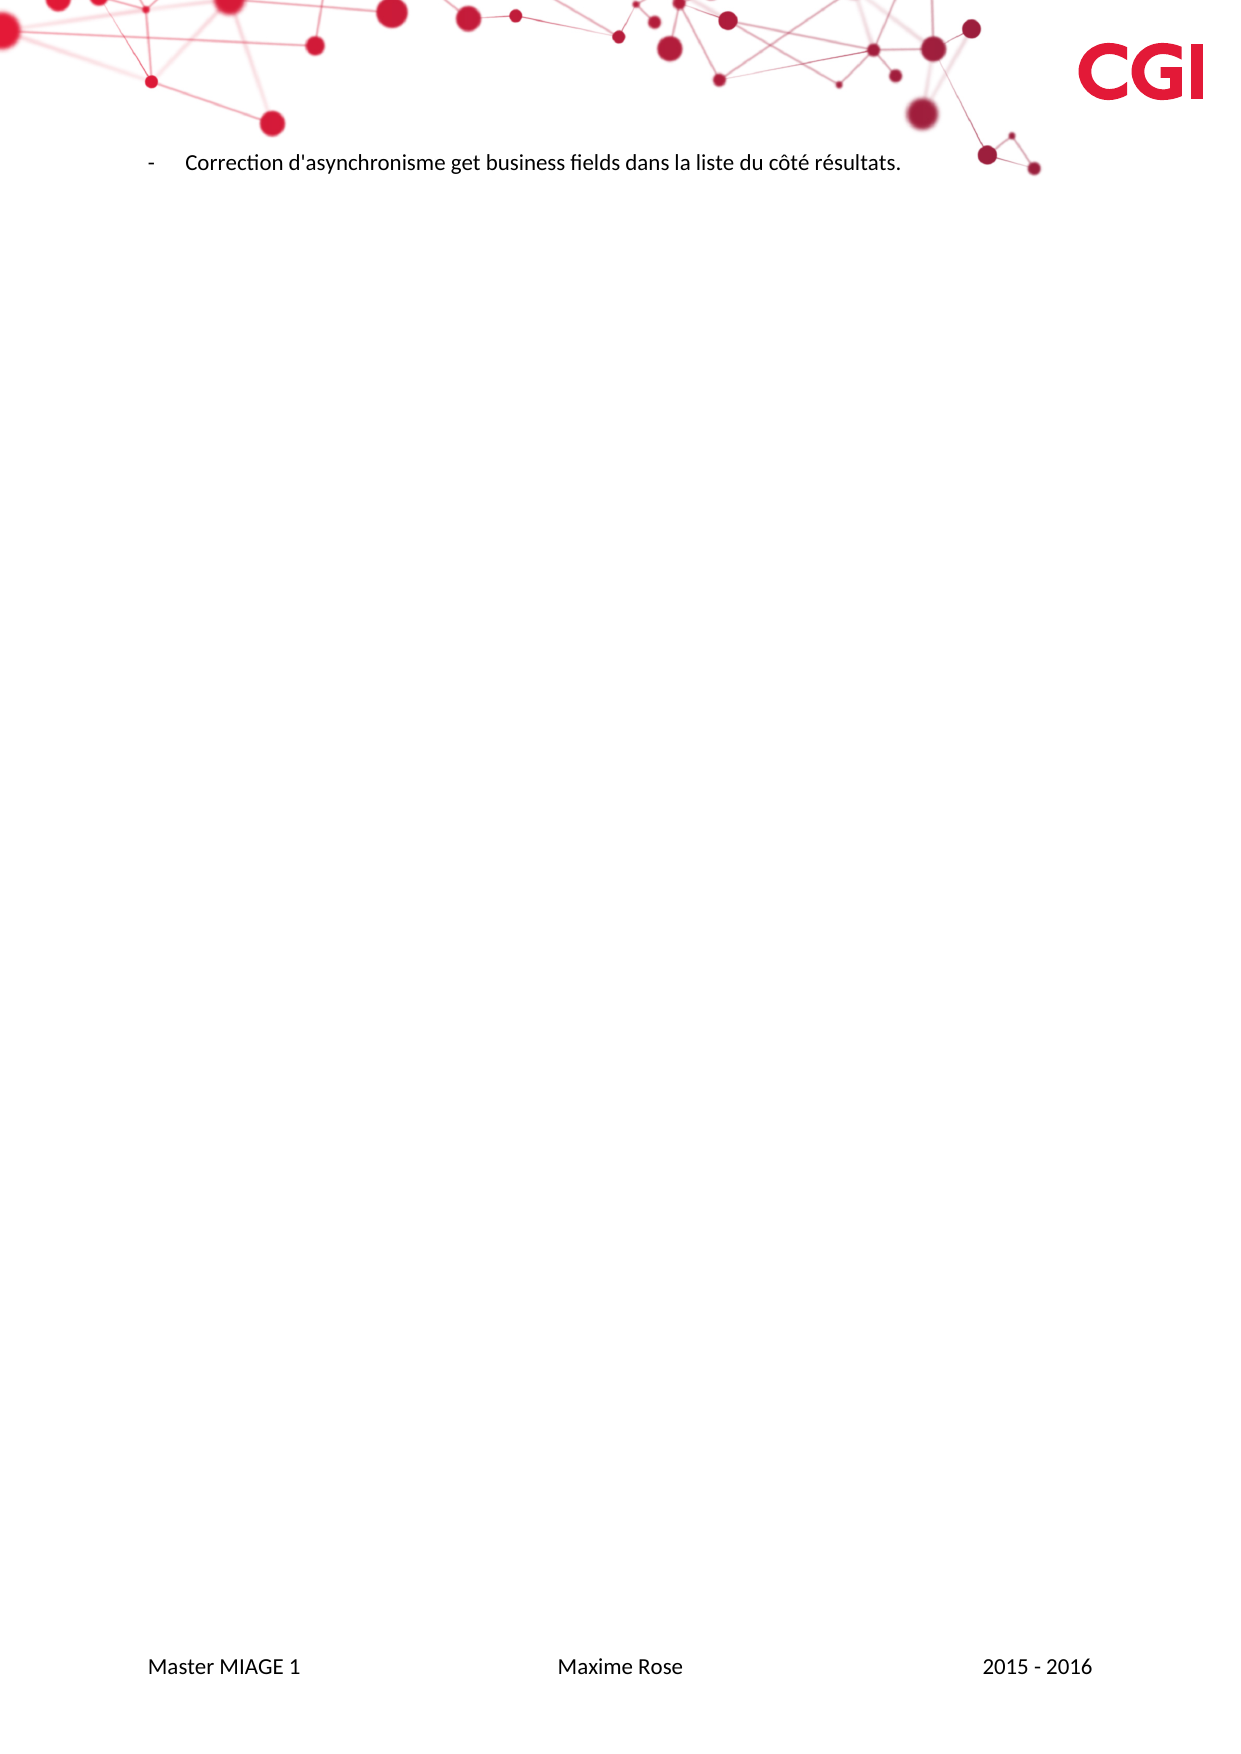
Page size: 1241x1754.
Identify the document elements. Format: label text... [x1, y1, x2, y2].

picture [0, 0, 1241, 188]
list Correction d'asynchronisme get business fields dans la liste du côté résultats. [148, 148, 1093, 176]
